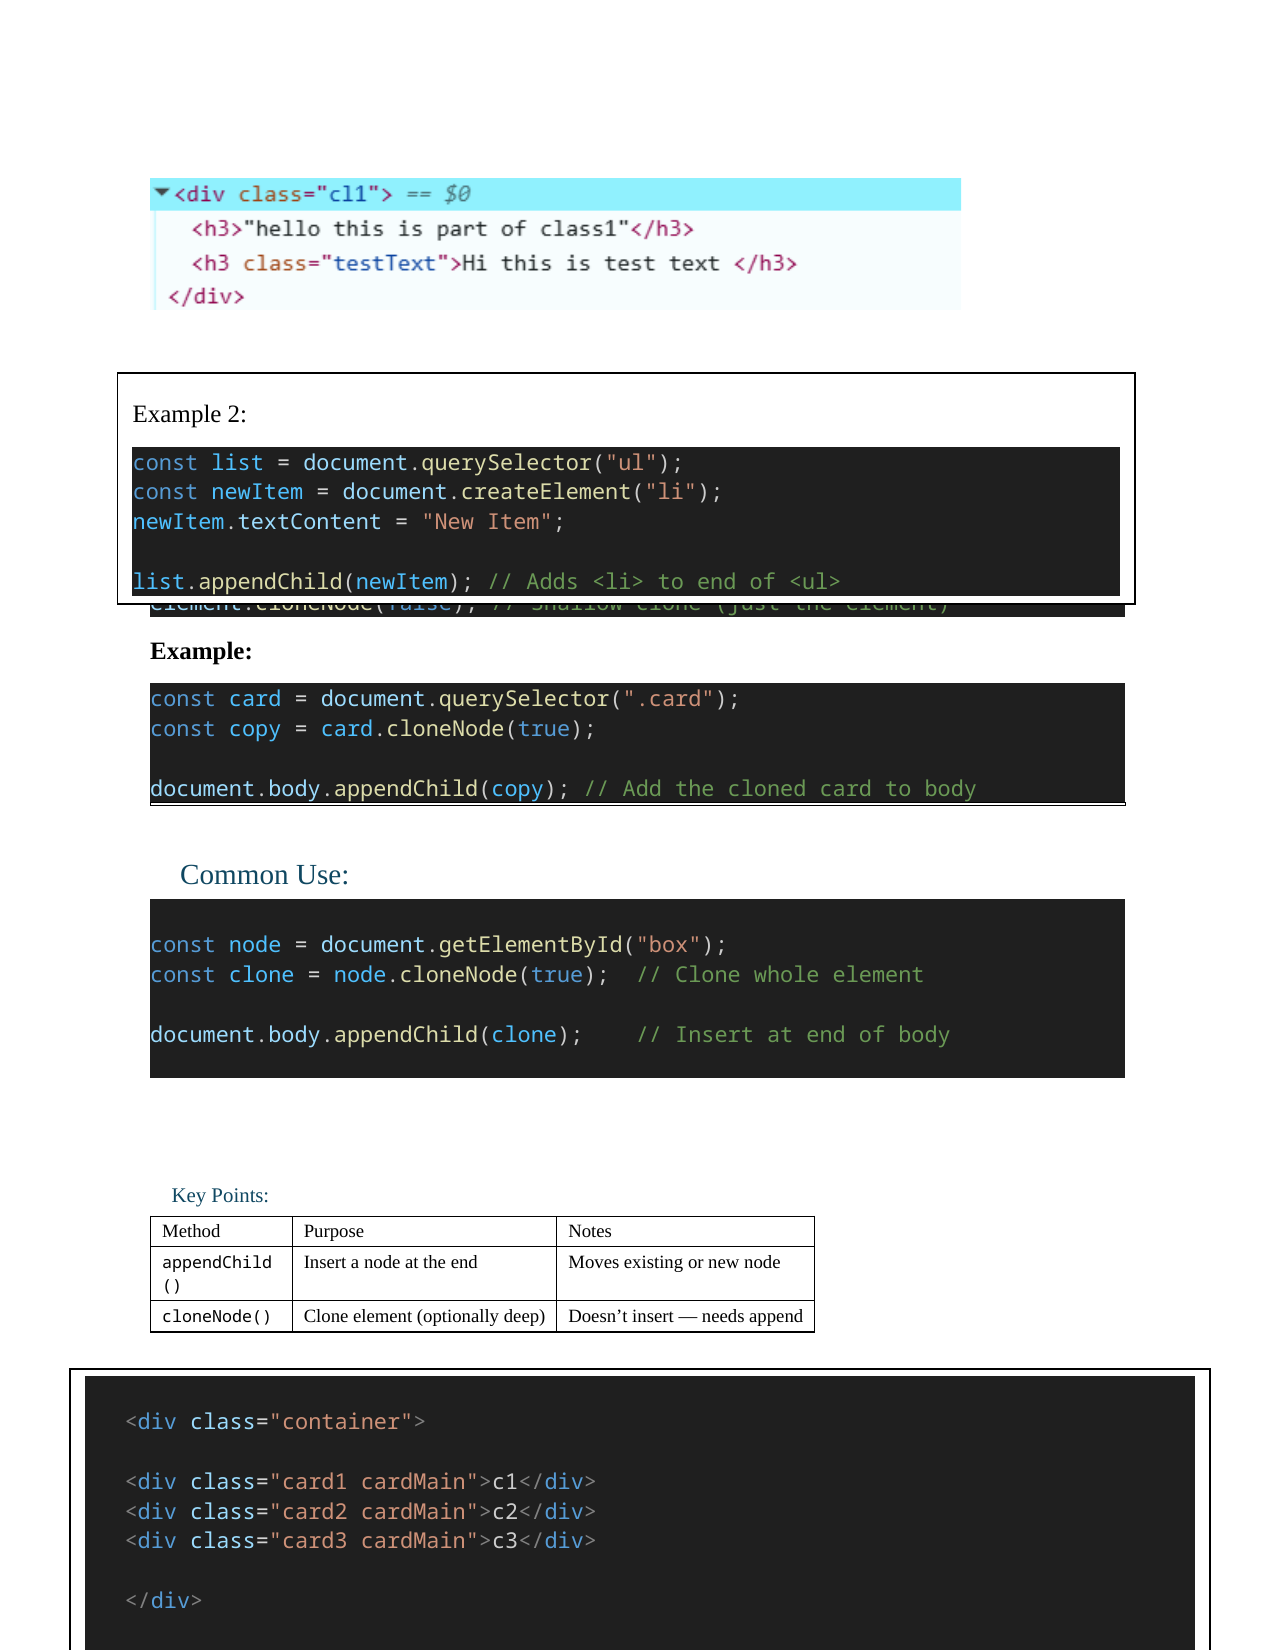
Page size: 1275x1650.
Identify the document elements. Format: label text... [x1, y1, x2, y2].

text const node = document.getElementById("box"); [150, 929, 1125, 959]
subtitle 📌 Common Use: [150, 857, 1125, 891]
text document.body.appendChild(copy); // Add the cloned card to body [150, 773, 1125, 802]
text const card = document.querySelector(".card"); [150, 683, 1125, 713]
text const clone = node.cloneNode(true); // Clone whole element [150, 959, 1125, 989]
table_cell Moves existing or new node [557, 1247, 814, 1300]
table_cell Doesn’t insert — needs append [557, 1301, 814, 1331]
table_cell appendChild() [151, 1247, 292, 1300]
subtitle 🧠 Key Points: [150, 1183, 1125, 1207]
picture [150, 178, 962, 310]
text const copy = card.cloneNode(true); [150, 713, 1125, 743]
table_header Notes [557, 1217, 814, 1246]
text Example: [150, 636, 1125, 665]
table_cell cloneNode() [151, 1301, 292, 1331]
table_header Method [151, 1217, 292, 1246]
table_header Purpose [293, 1217, 556, 1246]
table_cell Insert a node at the end [293, 1247, 556, 1300]
table_cell Clone element (optionally deep) [293, 1301, 556, 1331]
text document.body.appendChild(clone); // Insert at end of body [150, 1018, 1125, 1048]
